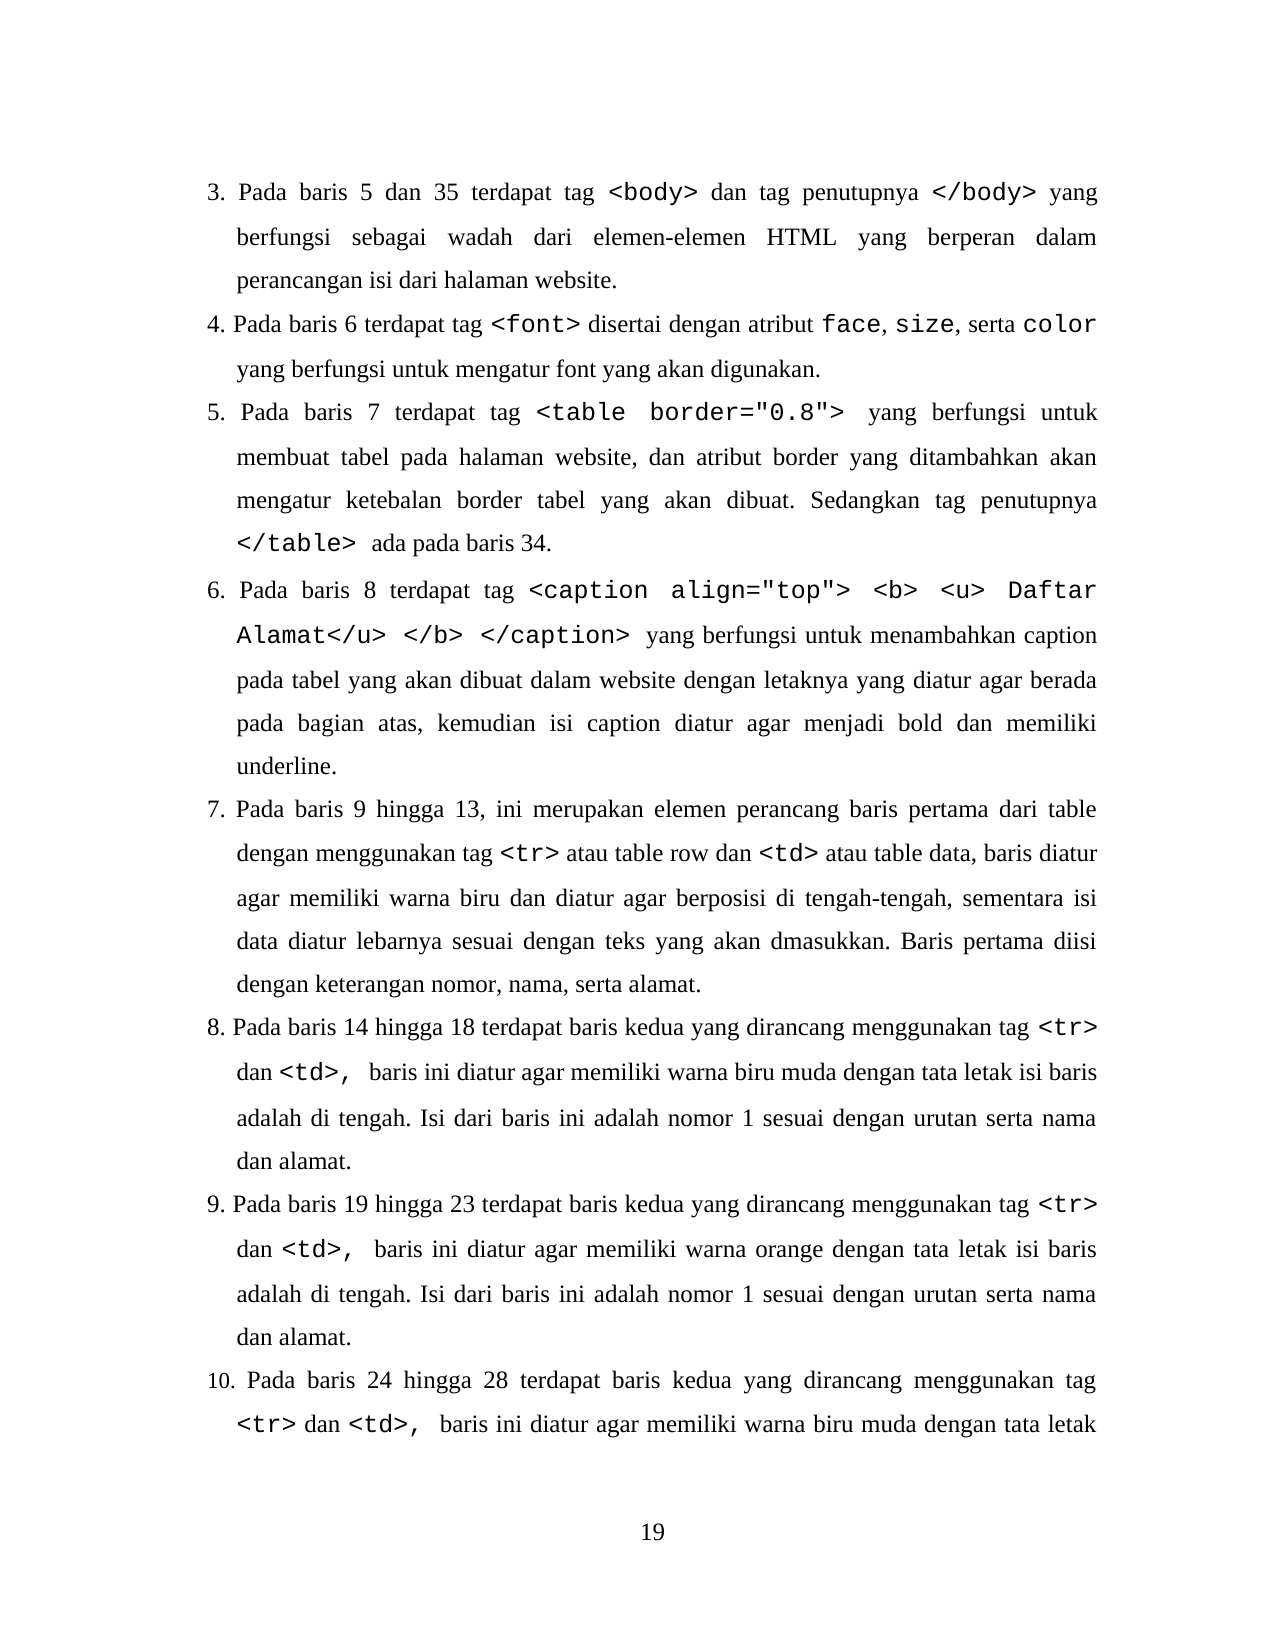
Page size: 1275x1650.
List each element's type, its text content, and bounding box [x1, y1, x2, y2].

text 7. Pada baris 9 hingga 13, ini merupakan elemen perancang baris pertama dari table dengan menggunakan tag <tr> atau table row dan <td> atau table data, baris diatur agar memiliki warna biru dan diatur agar berposisi di tengah-tengah, sementara isi data diatur lebarnya sesuai dengan teks yang akan dmasukkan. Baris pertama diisi dengan keterangan nomor, nama, serta alamat. [207, 794, 1098, 998]
text 4. Pada baris 6 terdapat tag <font> disertai dengan atribut face, size, serta color yang berfungsi untuk mengatur font yang akan digunakan. [207, 309, 1098, 383]
text 3. Pada baris 5 dan 35 terdapat tag <body> dan tag penutupnya </body> yang berfungsi sebagai wadah dari elemen-elemen HTML yang berperan dalam perancangan isi dari halaman website. [207, 177, 1098, 294]
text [207, 1366, 1098, 1439]
text 5. Pada baris 7 terdapat tag <table border="0.8"> yang berfungsi untuk membuat tabel pada halaman website, dan atribut border yang ditambahkan akan mengatur ketebalan border tabel yang akan dibuat. Sedangkan tag penutupnya </table> ada pada baris 34. [207, 397, 1098, 559]
text 6. Pada baris 8 terdapat tag <caption align="top"> <b> <u> Daftar Alamat</u> </b> </caption> yang berfungsi untuk menambahkan caption pada tabel yang akan dibuat dalam website dengan letaknya yang diatur agar berada pada bagian atas, kemudian isi caption diatur agar menjadi bold dan memiliki underline. [207, 575, 1098, 780]
text 8. Pada baris 14 hingga 18 terdapat baris kedua yang dirancang menggunakan tag <tr> dan <td>, baris ini diatur agar memiliki warna biru muda dengan tata letak isi baris adalah di tengah. Isi dari baris ini adalah nomor 1 sesuai dengan urutan serta nama dan alamat. [207, 1012, 1098, 1174]
text 9. Pada baris 19 hingga 23 terdapat baris kedua yang dirancang menggunakan tag <tr> dan <td>, baris ini diatur agar memiliki warna orange dengan tata letak isi baris adalah di tengah. Isi dari baris ini adalah nomor 1 sesuai dengan urutan serta nama dan alamat. [207, 1189, 1098, 1351]
